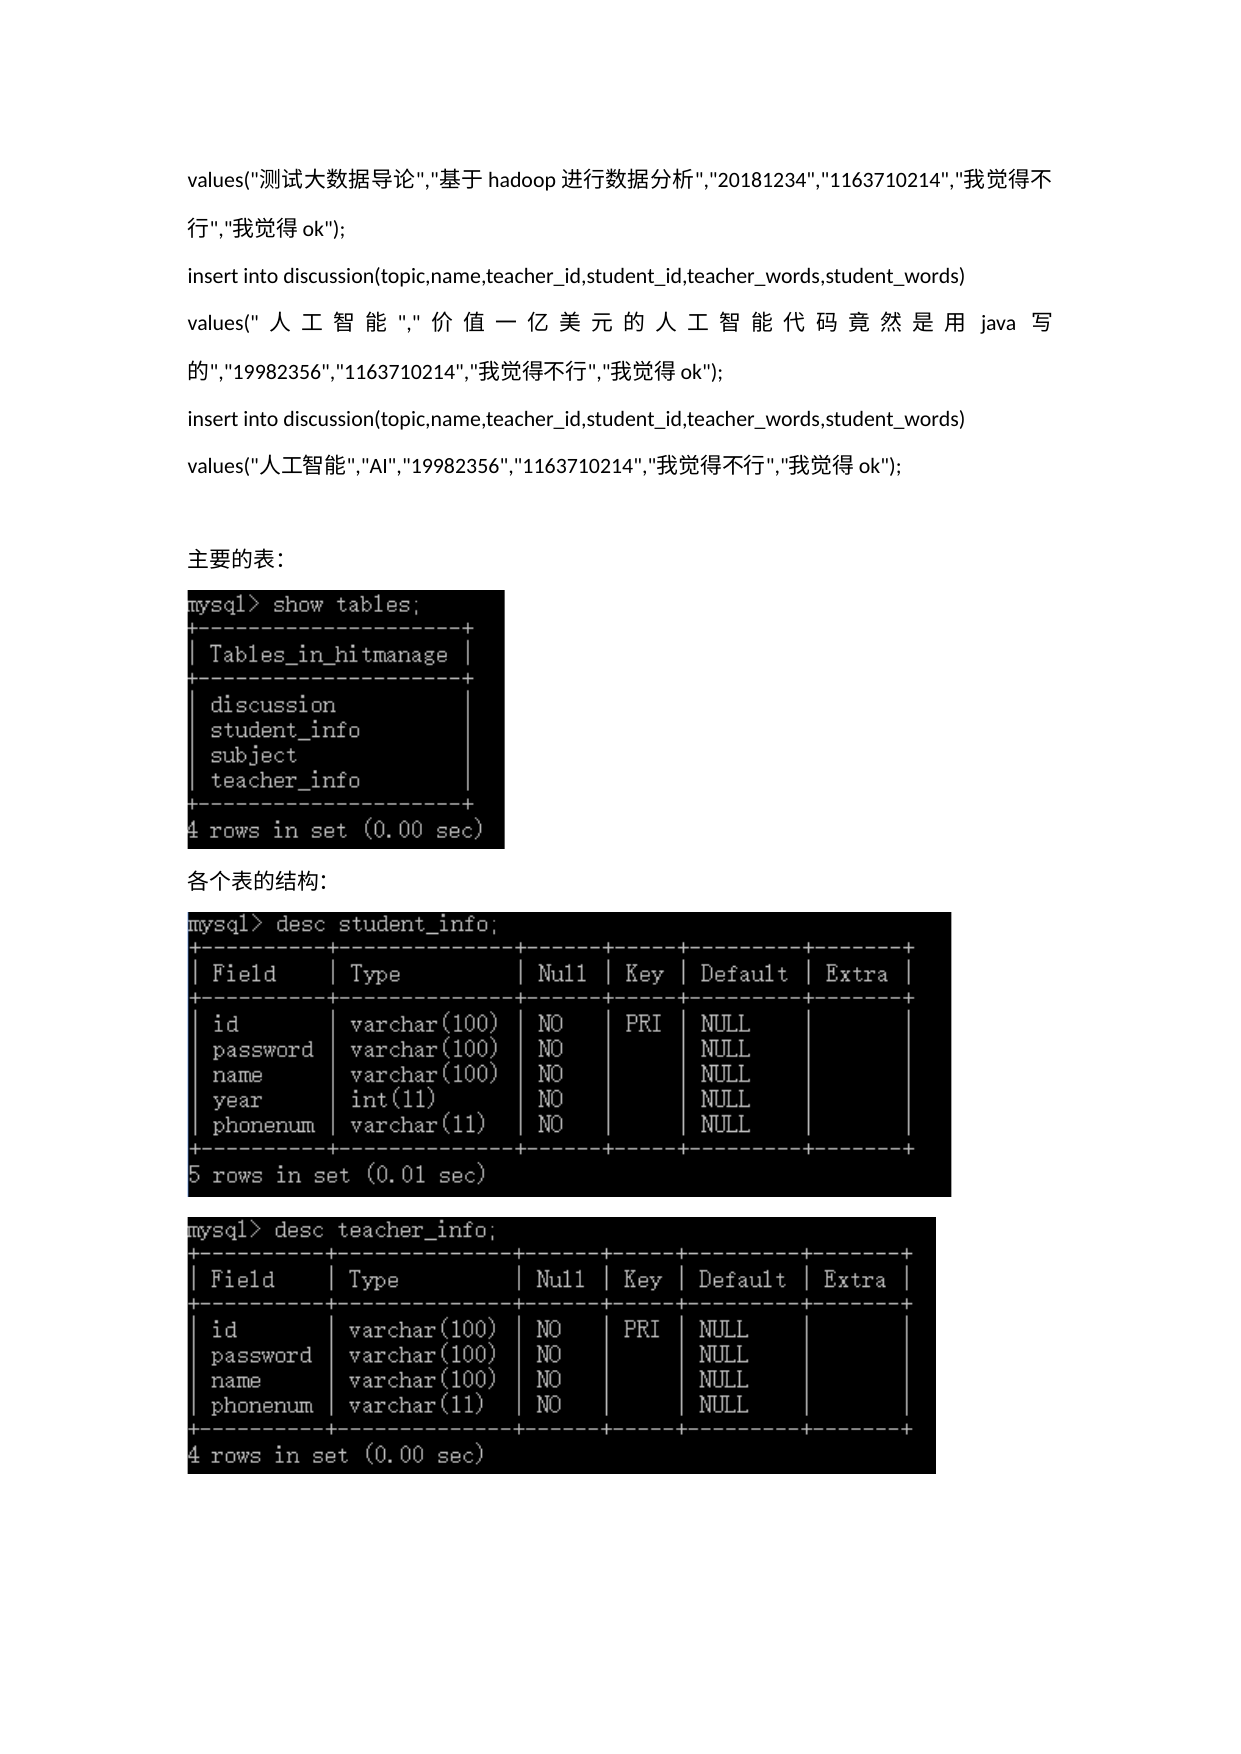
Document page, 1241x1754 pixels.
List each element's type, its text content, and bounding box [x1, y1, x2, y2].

text values("人工智能","AI","19982356","1163710214","我觉得不行","我觉得ok"); [187, 448, 1053, 480]
text 各个表的结构： [187, 864, 1053, 896]
text 主要的表： [187, 542, 1053, 574]
text insert into discussion(topic,name,teacher_id,student_id,teacher_words,student_words) [187, 402, 1053, 434]
text values("测试大数据导论","基于hadoop进行数据分析","20181234","1163710214","我觉得不行","我觉得ok"); [187, 162, 1053, 243]
picture [187, 912, 952, 1197]
picture [187, 590, 505, 849]
text values("人工智能","价值一亿美元的人工智能代码竟然是用java写的","19982356","1163710214","我觉得不行","我觉得ok"); [187, 305, 1053, 386]
picture [187, 1217, 936, 1474]
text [187, 259, 1053, 292]
